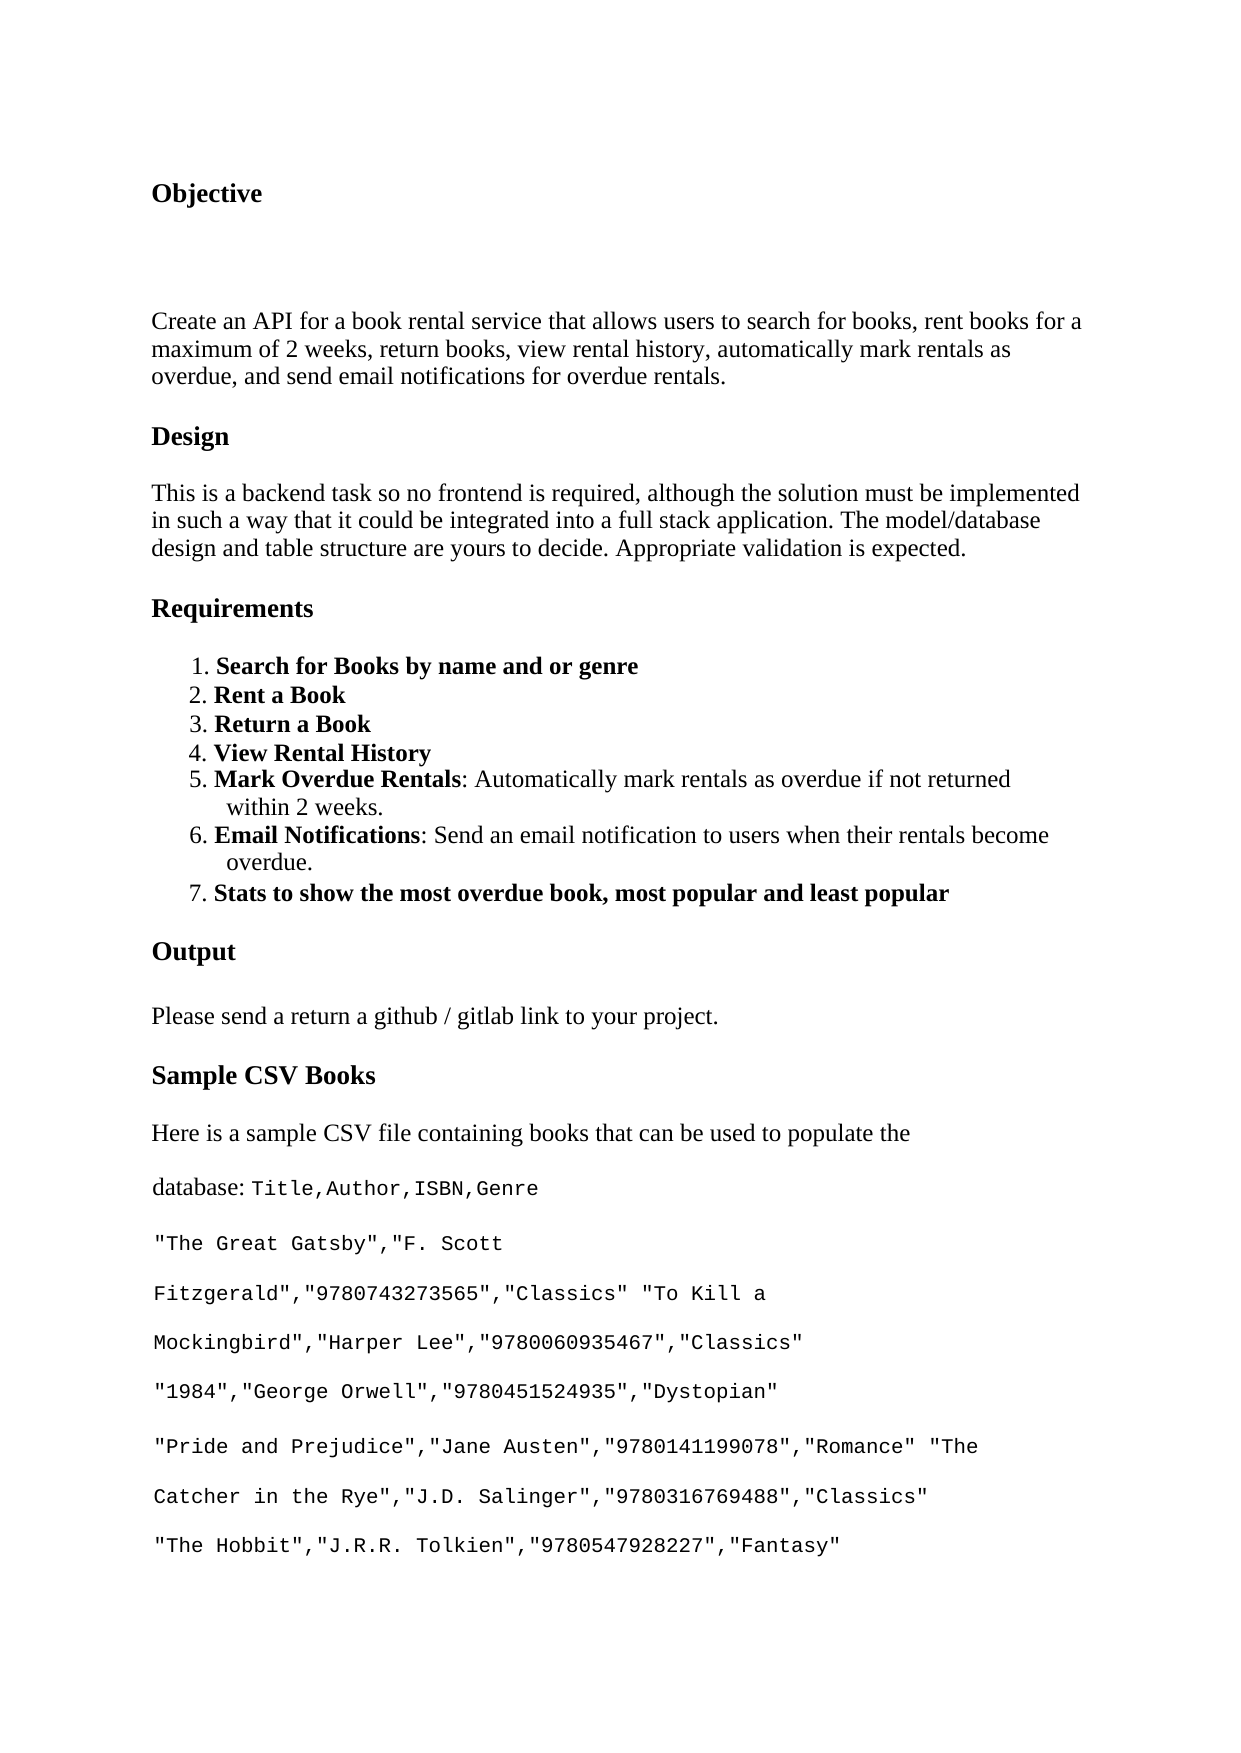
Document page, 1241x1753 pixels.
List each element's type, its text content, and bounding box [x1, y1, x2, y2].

text Objective [151, 177, 621, 209]
text "Pride and Prejudice","Jane Austen","9780141199078","Romance" "The Catcher in the Rye","J.D. Salinger","9780316769488","Classics" "The Hobbit","J.R.R. Tolkien","9780547928227","Fantasy" [153, 1436, 989, 1559]
text Create an API for a book rental service that allows users to search for books, rent books for a maximum of 2 weeks, return books, view rental history, automatically mark rentals as overdue, and send email notifications for overdue rentals. [151, 307, 1087, 390]
text 5. Mark Overdue Rentals: Automatically mark rentals as overdue if not returned within 2 weeks. [189, 766, 1028, 820]
text This is a backend task so no frontend is required, although the solution must be implemented in such a way that it could be integrated into a full stack application. The model/database design and table structure are yours to decide. Appropriate validation is expected. [151, 479, 1085, 562]
text Sample CSV Books [151, 1059, 1091, 1090]
text Requirements [151, 592, 1091, 623]
text 1. Search for Books by name and or genre [191, 651, 1091, 680]
text Design [151, 420, 1091, 451]
text Please send a return a github / gitlab link to your project. [151, 1001, 1091, 1030]
text "The Great Gatsby","F. Scott Fitzgerald","9780743273565","Classics" "To Kill a Mockingbird","Harper Lee","9780060935467","Classics" "1984","George Orwell","9780451524935","Dystopian" [153, 1233, 989, 1405]
text 6. Email Notifications: Send an email notification to users when their rentals become overdue. [189, 821, 1067, 876]
text 2. Rent a Book [189, 680, 1091, 709]
text 3. Return a Book [189, 709, 1091, 738]
text Here is a sample CSV file containing books that can be used to populate the database: Title,Author,ISBN,Genre [151, 1118, 1009, 1202]
text 7. Stats to show the most overdue book, most popular and least popular Output [151, 878, 962, 966]
text 4. View Rental History [188, 738, 1091, 766]
